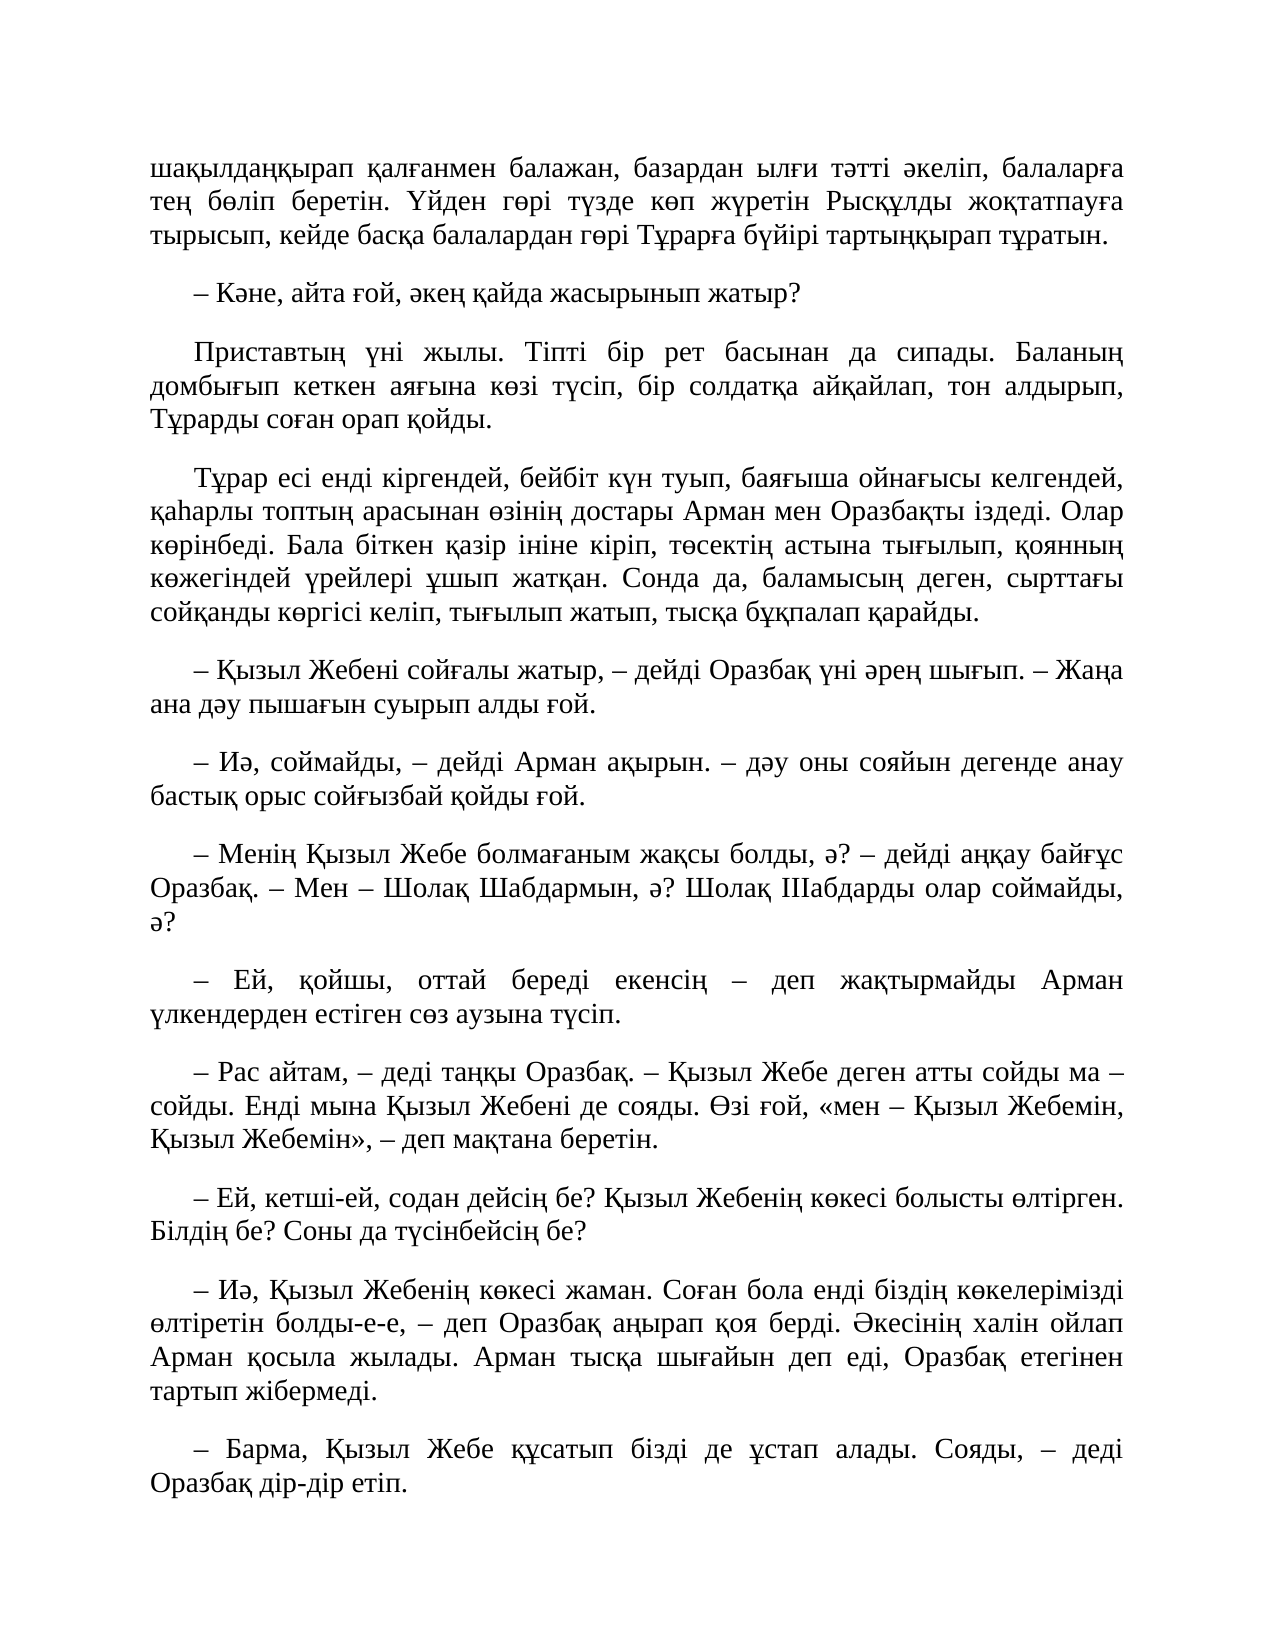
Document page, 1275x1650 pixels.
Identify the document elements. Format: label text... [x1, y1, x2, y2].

text Приставтың үні жылы. Тіпті бір рет басынан да сипады. Баланың домбығып кеткен аяғына көзі түсіп, бір солдатқа айқайлап, тон алдырып, Тұрарды соған орап қойды. [150, 334, 1125, 435]
text Тұрар есі енді кіргендей, бейбіт күн туып, баяғыша ойнағысы келгендей, қаһарлы топтың арасынан өзінің достары Арман мен Оразбақты іздеді. Олар көрінбеді. Бала біткен қазір ініне кіріп, төсектің астына тығылып, қоянның көжегіндей үрейлері ұшып жатқан. Сонда да, баламысың деген, сырттағы сойқанды көргісі келіп, тығылып жатып, тысқа бұқпалап қарайды. [150, 460, 1125, 627]
text – Кәне, айта ғой, әкең қайда жасырынып жатыр? [150, 276, 1125, 309]
text – Иә, соймайды, – дейді Арман ақырын. – дәу оны сояйын дегенде анау бастық орыс сойғызбай қойды ғой. [150, 744, 1125, 812]
text – Ей, қойшы, оттай береді екенсің – деп жақтырмайды Арман үлкендерден естіген сөз аузына түсіп. [150, 962, 1125, 1029]
text – Ей, кетші-ей, содан дейсің бе? Қызыл Жебенің көкесі болысты өлтірген. Білдің бе? Соны да түсінбейсің бе? [150, 1180, 1125, 1247]
text – Барма, Қызыл Жебе құсатып бізді де ұстап алады. Сояды, – деді Оразбақ дір-дір етіп. [150, 1431, 1125, 1498]
text – Иә, Қызыл Жебенің көкесі жаман. Соған бола енді біздің көкелерімізді өлтіретін болды-е-е, – деп Оразбақ аңырап қоя берді. Әкесінің халін ойлап Арман қосыла жылады. Арман тысқа шығайын деп еді, Оразбақ етегінен тартып жібермеді. [150, 1272, 1125, 1406]
text – Менің Қызыл Жебе болмағаным жақсы болды, ә? – дейді аңқау байғұс Оразбақ. – Мен – Шолақ Шабдармын, ә? Шолақ ІІІабдарды олар соймайды, ә? [150, 837, 1125, 937]
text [150, 150, 1125, 251]
text – Қызыл Жебені сойғалы жатыр, – дейді Оразбақ үні әрең шығып. – Жаңа ана дәу пышағын суырып алды ғой. [150, 652, 1125, 719]
text – Рас айтам, – деді таңқы Оразбақ. – Қызыл Жебе деген атты сойды ма – сойды. Енді мына Қызыл Жебені де сояды. Өзі ғой, «мен – Қызыл Жебемін, Қызыл Жебемін», – деп мақтана беретін. [150, 1054, 1125, 1155]
